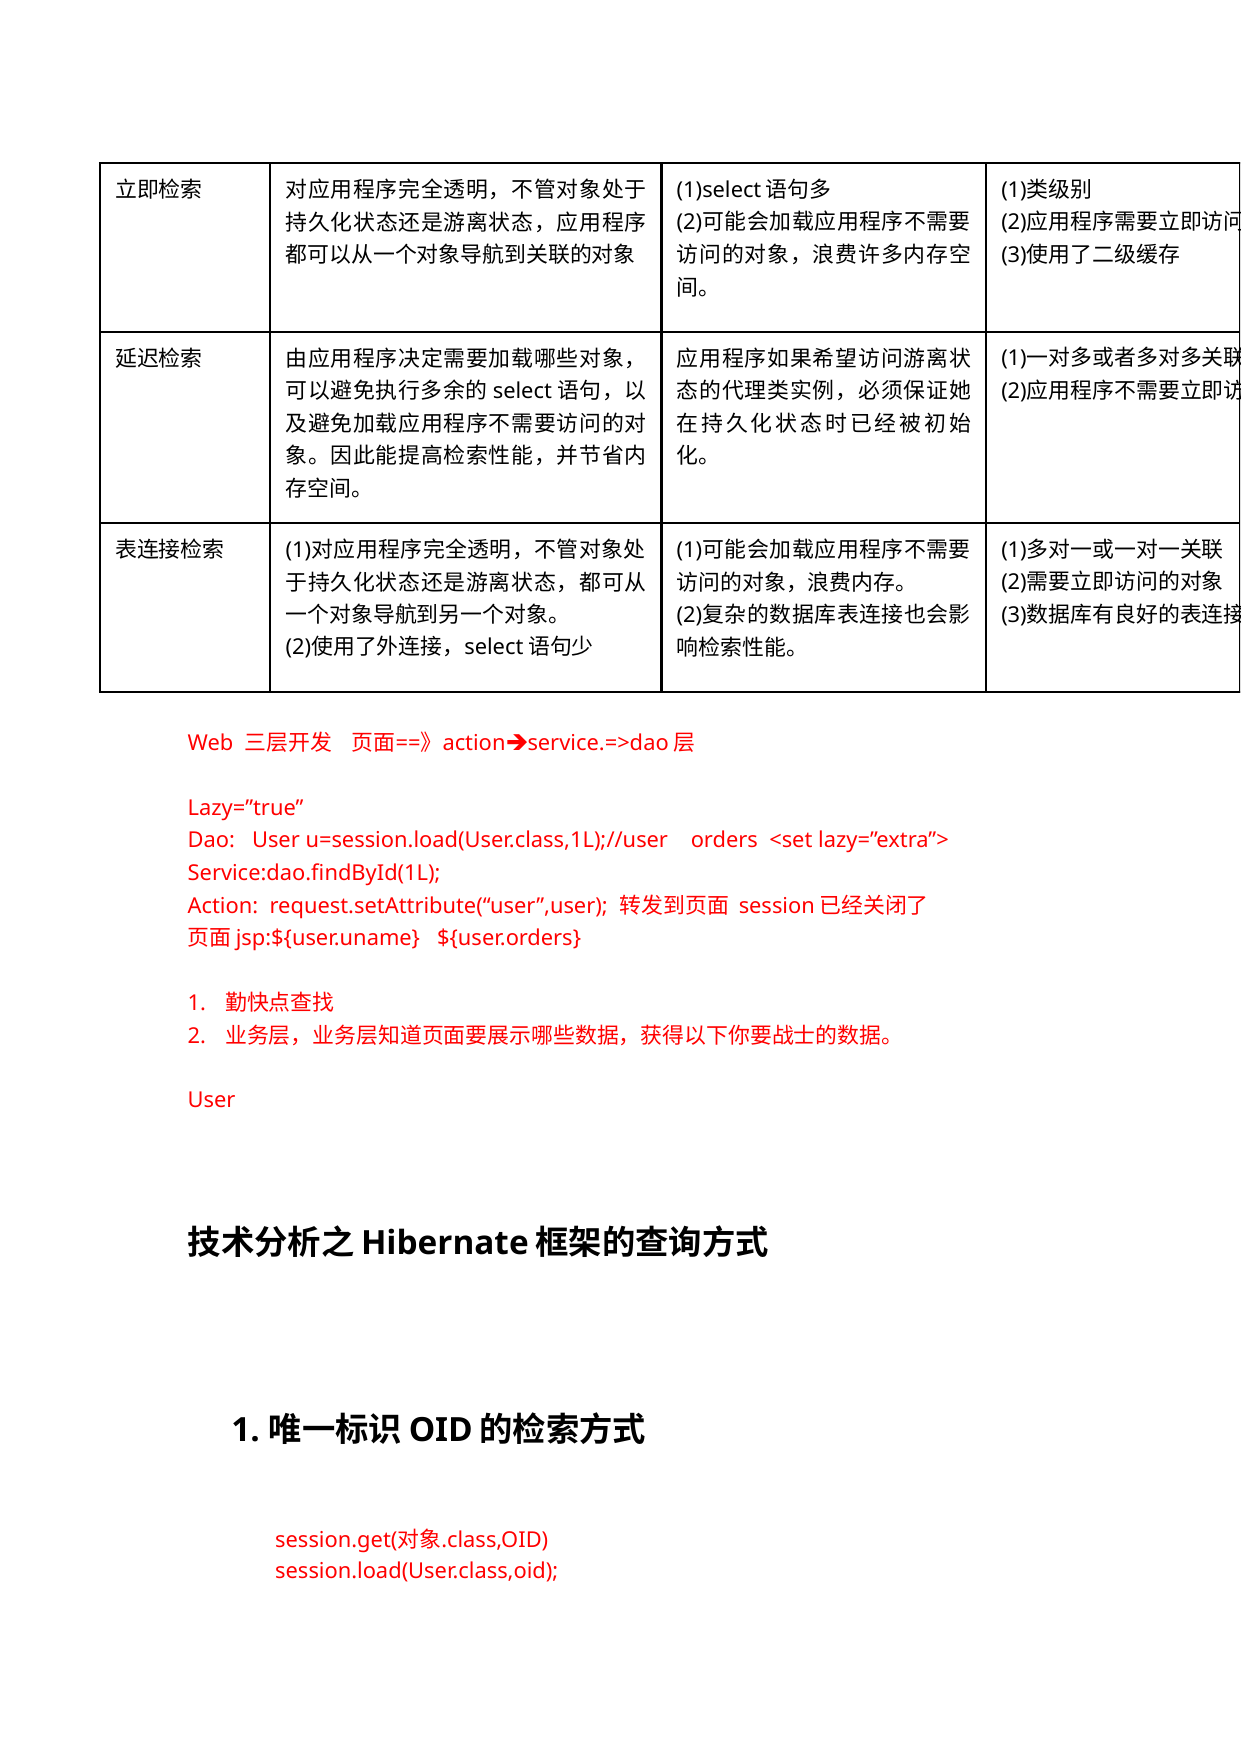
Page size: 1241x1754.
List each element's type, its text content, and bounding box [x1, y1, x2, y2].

list 勤快点查找 [187, 985, 1053, 1018]
subtitle 技术分析之Hibernate框架的查询方式 [187, 1207, 1053, 1272]
table_cell 表连接检索 [101, 524, 269, 691]
subtitle 1. 唯一标识OID的检索方式 [187, 1394, 1053, 1459]
text User [187, 1083, 1053, 1115]
table_cell (1)多对一或一对一关联 (2)需要立即访问的对象 (3)数据库有良好的表连接性能。 [987, 524, 1239, 691]
text Service:dao.findById(1L); [187, 855, 1053, 888]
text Action: request.setAttribute(“user”,user); 转发到页面 session已经关闭了 [187, 888, 1053, 920]
table_cell 对应用程序完全透明，不管对象处于持久化状态还是游离状态，应用程序都可以从一个对象导航到关联的对象 [271, 164, 660, 331]
table_cell (1)类级别 (2)应用程序需要立即访问的对象 (3)使用了二级缓存 [987, 164, 1239, 331]
table_cell (1)可能会加载应用程序不需要访问的对象，浪费内存。 (2)复杂的数据库表连接也会影响检索性能。 [663, 524, 985, 691]
table_cell 延迟检索 [101, 333, 269, 522]
text Dao: User u=session.load(User.class,1L);//user orders <set lazy=”extra”> [187, 823, 1053, 855]
text Lazy=”true” [187, 790, 1053, 823]
table_cell 应用程序如果希望访问游离状态的代理类实例，必须保证她在持久化状态时已经被初始化。 [663, 333, 985, 522]
text session.get(对象.class,OID) [187, 1522, 1053, 1554]
table_cell (1)一对多或者多对多关联 (2)应用程序不需要立即访问或者根本不会访问的对象 [987, 333, 1239, 522]
table_cell 由应用程序决定需要加载哪些对象，可以避免执行多余的select语句，以及避免加载应用程序不需要访问的对象。因此能提高检索性能，并节省内存空间。 [271, 333, 660, 522]
list 业务层，业务层知道页面要展示哪些数据，获得以下你要战士的数据。 [187, 1018, 1053, 1050]
text Web 三层开发 页面==》actionservice.=>dao层 [187, 725, 1053, 758]
table_cell 立即检索 [101, 164, 269, 331]
table_cell (1)select语句多 (2)可能会加载应用程序不需要访问的对象，浪费许多内存空间。 [663, 164, 985, 331]
text session.load(User.class,oid); [187, 1554, 1053, 1587]
text 页面jsp:${user.uname} ${user.orders} [187, 920, 1053, 953]
table_cell (1)对应用程序完全透明，不管对象处于持久化状态还是游离状态，都可从一个对象导航到另一个对象。 (2)使用了外连接，select语句少 [271, 524, 660, 691]
